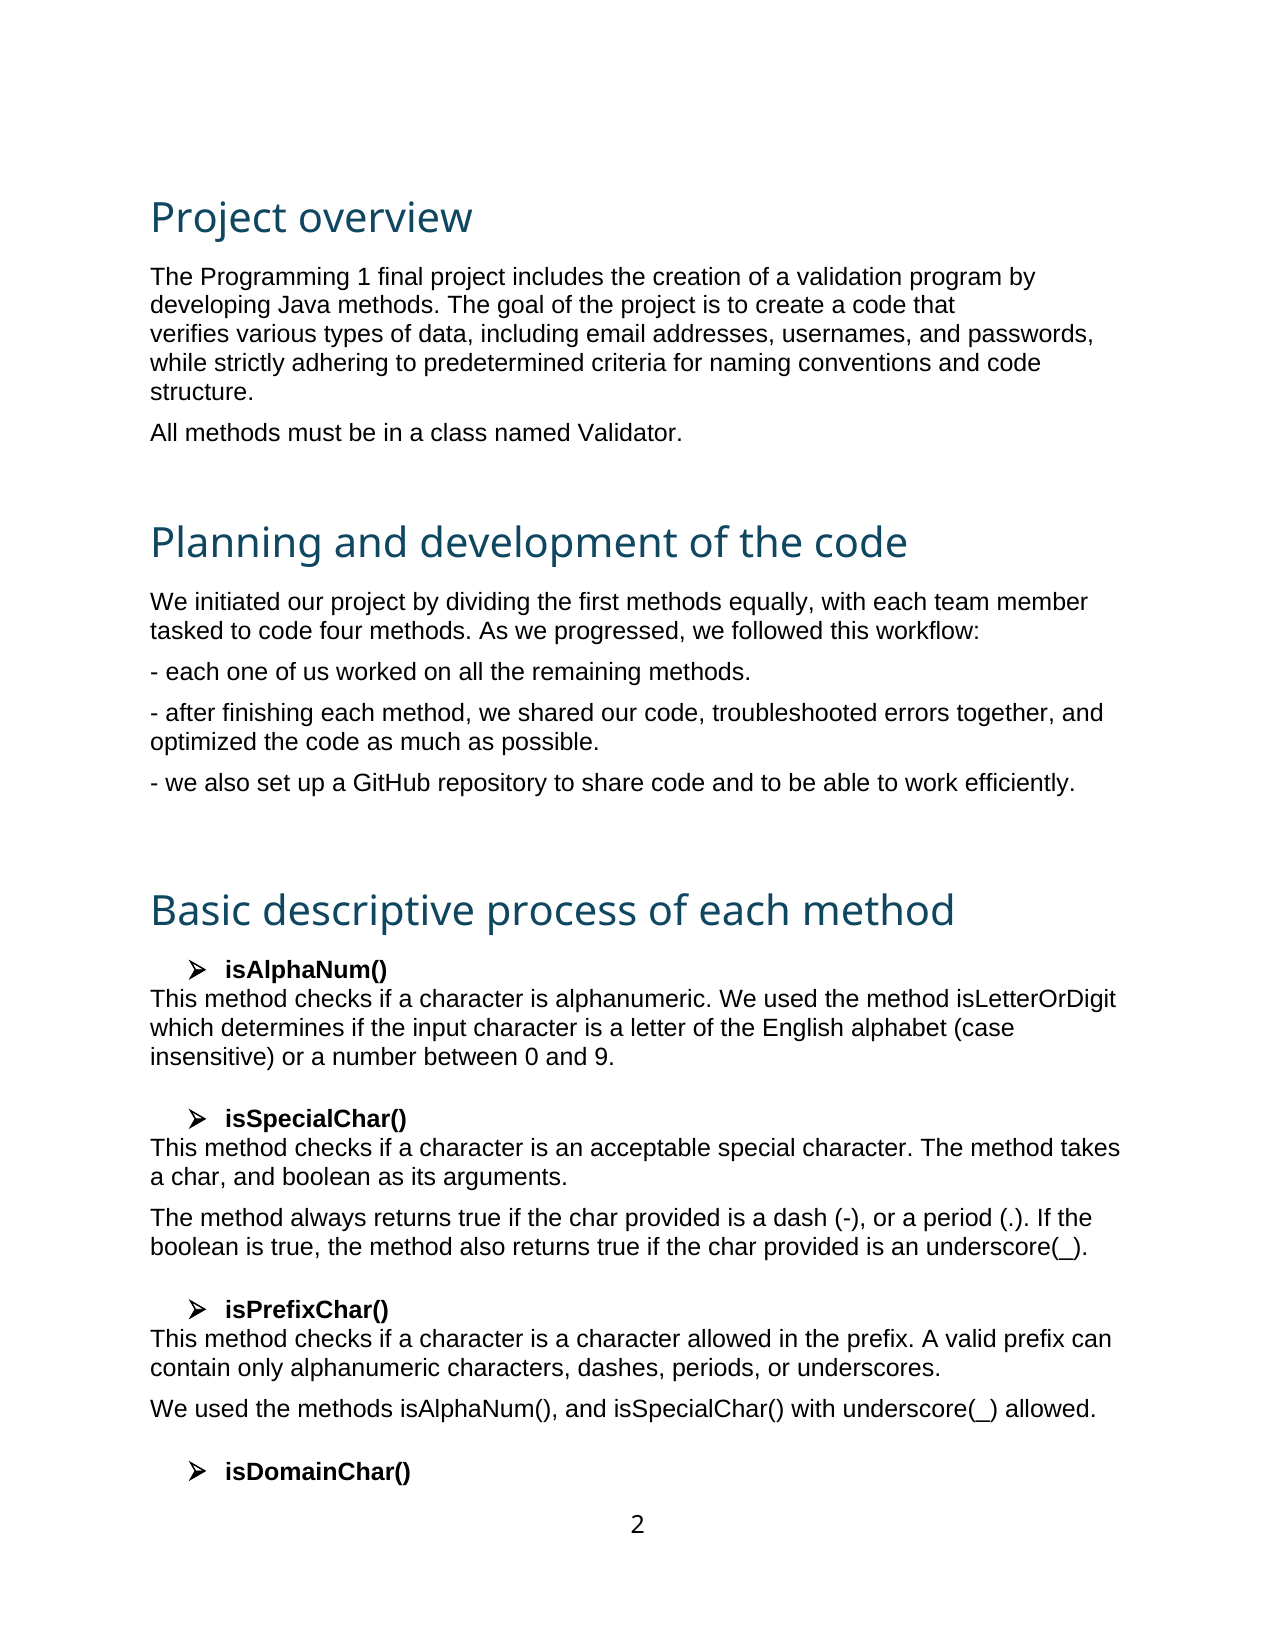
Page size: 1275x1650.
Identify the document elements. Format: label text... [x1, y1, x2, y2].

text We used the methods isAlphaNum(), and isSpecialChar() with underscore(_) allowed. [150, 1394, 1125, 1422]
text The Programming 1 final project includes the creation of a validation program by developing Java methods. The goal of the project is to create a code that verifies various types of data, including email addresses, usernames, and passwords, while strictly adhering to predetermined criteria for naming conventions and code structure. [150, 262, 1125, 405]
subtitle Basic descriptive process of each method [150, 881, 1125, 938]
text - each one of us worked on all the remaining methods. [150, 657, 1125, 686]
list isSpecialChar() [187, 1104, 1125, 1133]
list isAlphaNum() [187, 955, 1125, 984]
list isDomainChar() [187, 1457, 1125, 1485]
text We initiated our project by dividing the first methods equally, with each team member tasked to code four methods. As we progressed, we followed this workflow: [150, 587, 1125, 644]
subtitle Project overview [150, 187, 1125, 244]
list isPrefixChar() [187, 1295, 1125, 1324]
text This method checks if a character is alphanumeric. We used the method isLetterOrDigit which determines if the input character is a letter of the English alphabet (case insensitive) or a number between 0 and 9. [150, 984, 1125, 1070]
text This method checks if a character is a character allowed in the prefix. A valid prefix can contain only alphanumeric characters, dashes, periods, or underscores. [150, 1324, 1125, 1381]
subtitle Planning and development of the code [150, 513, 1125, 570]
text The method always returns true if the char provided is a dash (-), or a period (.). If the boolean is true, the method also returns true if the char provided is an underscore(_). [150, 1203, 1125, 1261]
text - after finishing each method, we shared our code, troubleshooted errors together, and optimized the code as much as possible. [150, 698, 1125, 756]
text This method checks if a character is an acceptable special character. The method takes a char, and boolean as its arguments. [150, 1133, 1125, 1191]
text All methods must be in a class named Validator. [150, 418, 1125, 447]
text - we also set up a GitHub repository to share code and to be able to work efficiently. [150, 768, 1125, 797]
